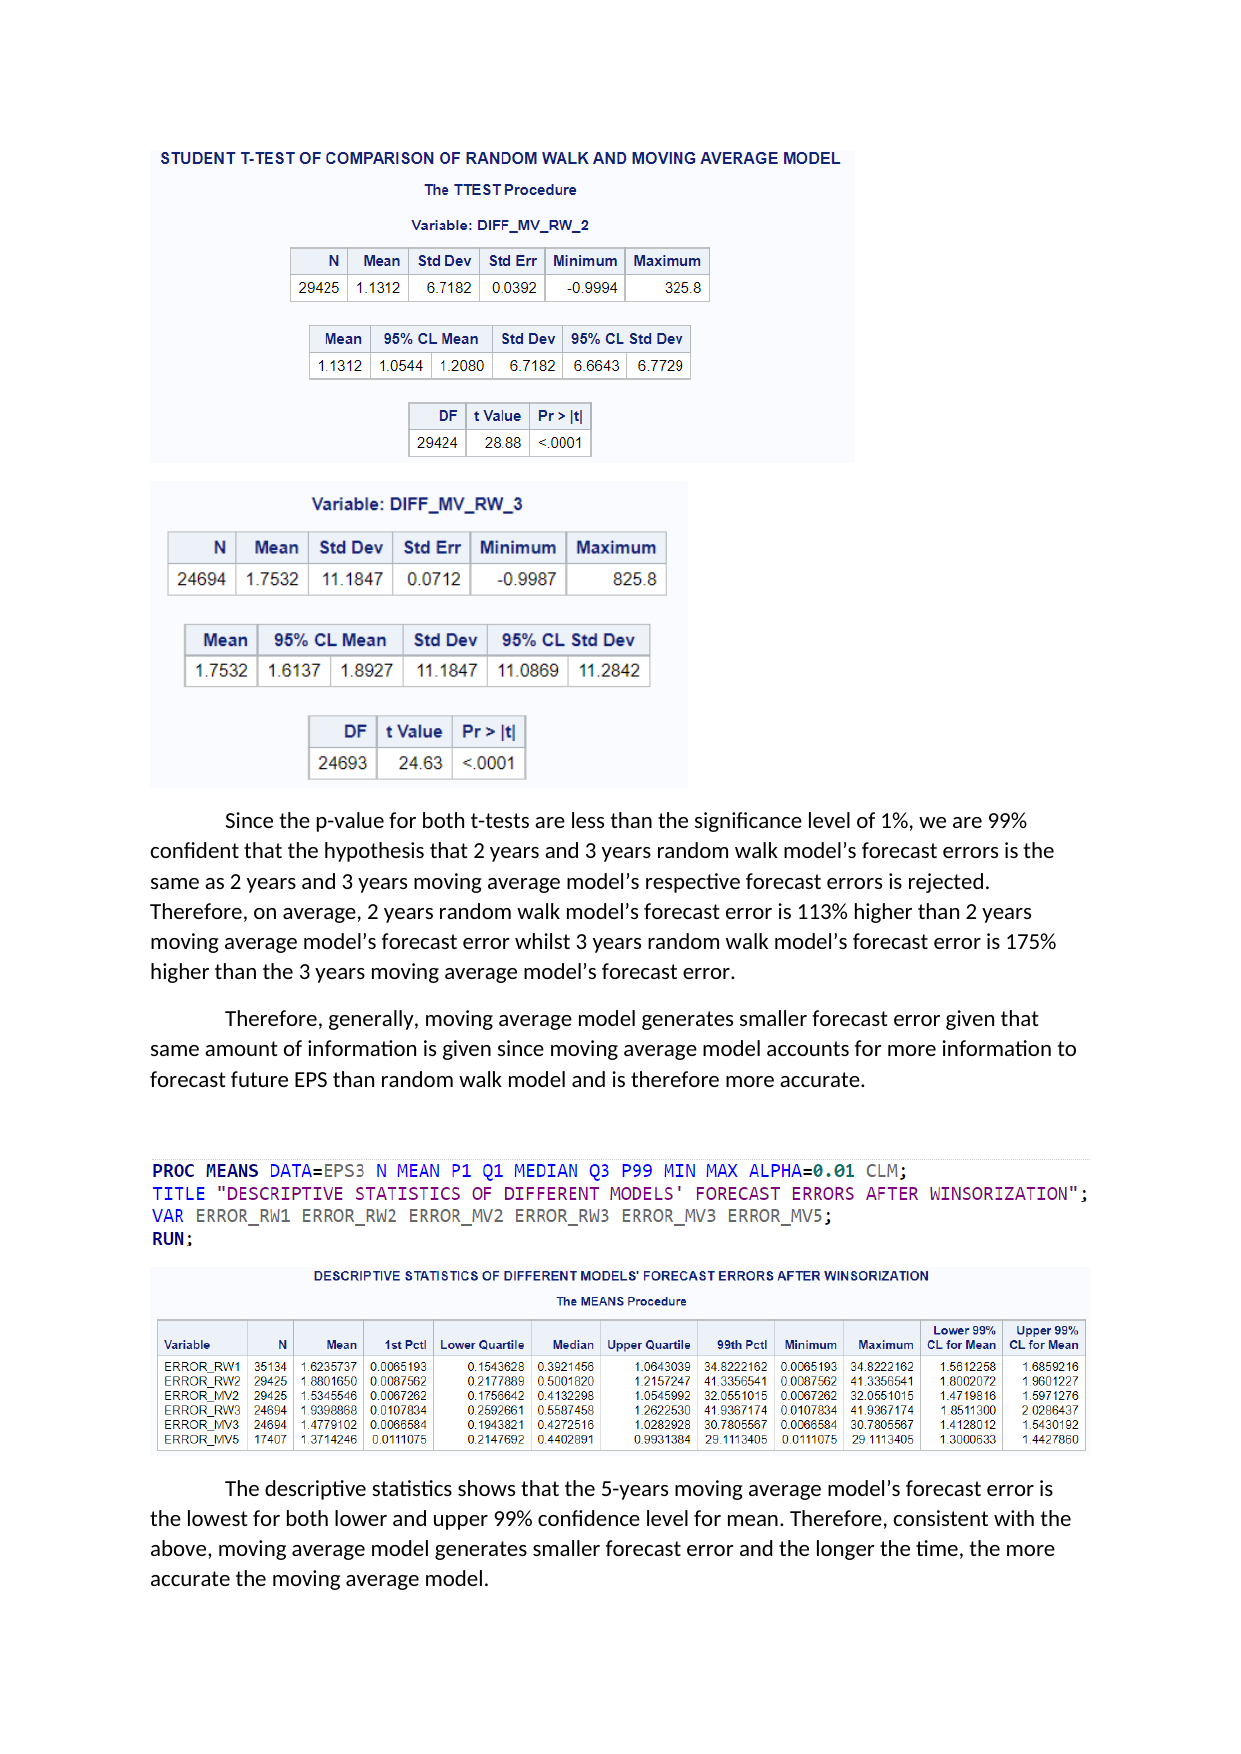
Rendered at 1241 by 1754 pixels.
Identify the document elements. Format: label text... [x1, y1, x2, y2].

picture [150, 481, 688, 788]
text Since the p-value for both t-tests are less than the significance level of 1%, we are 99% confident that the hypothesis that 2 years and 3 years random walk model’s forecast errors is the same as 2 years and 3 years moving average model’s respective forecast errors is rejected. Therefore, on average, 2 years random walk model’s forecast error is 113% higher than 2 years moving average model’s forecast error whilst 3 years random walk model’s forecast error is 175% higher than the 3 years moving average model’s forecast error. [150, 806, 1090, 985]
picture [150, 150, 855, 463]
text Therefore, generally, moving average model generates smaller forecast error given that same amount of information is given since moving average model accounts for more information to forecast future EPS than random walk model and is therefore more accurate. [150, 1004, 1090, 1093]
picture [150, 1158, 1091, 1246]
text The descriptive statistics shows that the 5-years moving average model’s forecast error is the lowest for both lower and upper 99% confidence level for mean. Therefore, consistent with the above, moving average model generates smaller forecast error and the longer the time, the more accurate the moving average model. [150, 1474, 1090, 1593]
picture [150, 1264, 1091, 1456]
